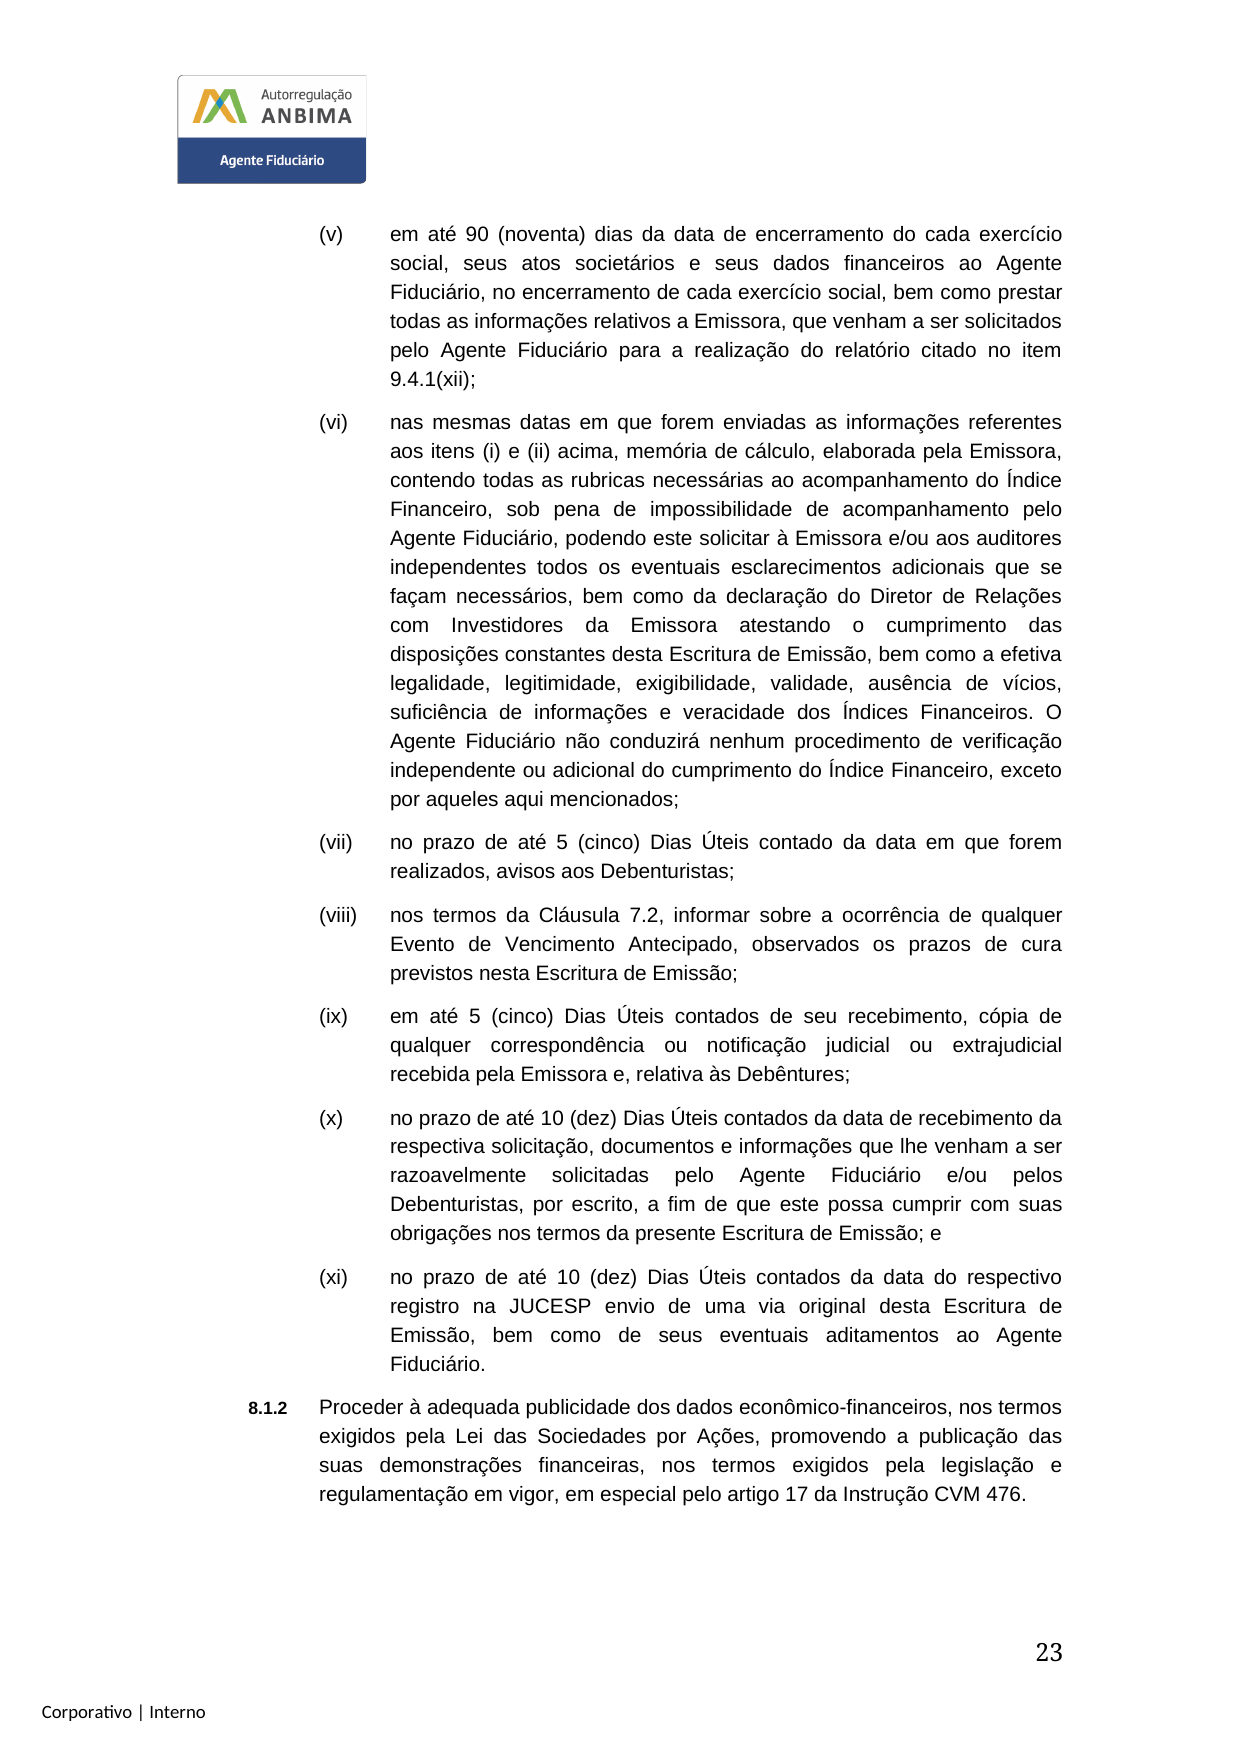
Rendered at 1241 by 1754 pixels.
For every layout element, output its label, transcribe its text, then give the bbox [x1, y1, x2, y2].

text no prazo de até 10 (dez) Dias Úteis contados da data de recebimento da respectiva solicitação, documentos e informações que lhe venham a ser razoavelmente solicitadas pelo Agente Fiduciário e/ou pelos Debenturistas, por escrito, a fim de que este possa cumprir com suas obrigações nos termos da presente Escritura de Emissão; e [319, 1105, 1063, 1245]
text em até 5 (cinco) Dias Úteis contados de seu recebimento, cópia de qualquer correspondência ou notificação judicial ou extrajudicial recebida pela Emissora e, relativa às Debêntures; [319, 1004, 1063, 1086]
text no prazo de até 5 (cinco) Dias Úteis contado da data em que forem realizados, avisos aos Debenturistas; [319, 830, 1063, 883]
text em até 90 (noventa) dias da data de encerramento do cada exercício social, seus atos societários e seus dados financeiros ao Agente Fiduciário, no encerramento de cada exercício social, bem como prestar todas as informações relativos a Emissora, que venham a ser solicitados pelo Agente Fiduciário para a realização do relatório citado no item 9.4.1(xii); [319, 222, 1063, 390]
text nas mesmas datas em que forem enviadas as informações referentes aos itens (i) e (ii) acima, memória de cálculo, elaborada pela Emissora, contendo todas as rubricas necessárias ao acompanhamento do Índice Financeiro, sob pena de impossibilidade de acompanhamento pelo Agente Fiduciário, podendo este solicitar à Emissora e/ou aos auditores independentes todos os eventuais esclarecimentos adicionais que se façam necessários, bem como da declaração do Diretor de Relações com Investidores da Emissora atestando o cumprimento das disposições constantes desta Escritura de Emissão, bem como a efetiva legalidade, legitimidade, exigibilidade, validade, ausência de vícios, suficiência de informações e veracidade dos Índices Financeiros. O Agente Fiduciário não conduzirá nenhum procedimento de verificação independente ou adicional do cumprimento do Índice Financeiro, exceto por aqueles aqui mencionados; [319, 410, 1063, 810]
text nos termos da Cláusula 7.2, informar sobre a ocorrência de qualquer Evento de Vencimento Antecipado, observados os prazos de cura previstos nesta Escritura de Emissão; [319, 902, 1063, 984]
text Proceder à adequada publicidade dos dados econômico-financeiros, nos termos exigidos pela Lei das Sociedades por Ações, promovendo a publicação das suas demonstrações financeiras, nos termos exigidos pela legislação e regulamentação em vigor, em especial pelo artigo 17 da Instrução CVM 476. [248, 1395, 1063, 1506]
text no prazo de até 10 (dez) Dias Úteis contados da data do respectivo registro na JUCESP envio de uma via original desta Escritura de Emissão, bem como de seus eventuais aditamentos ao Agente Fiduciário. [319, 1265, 1063, 1376]
picture [177, 75, 367, 184]
